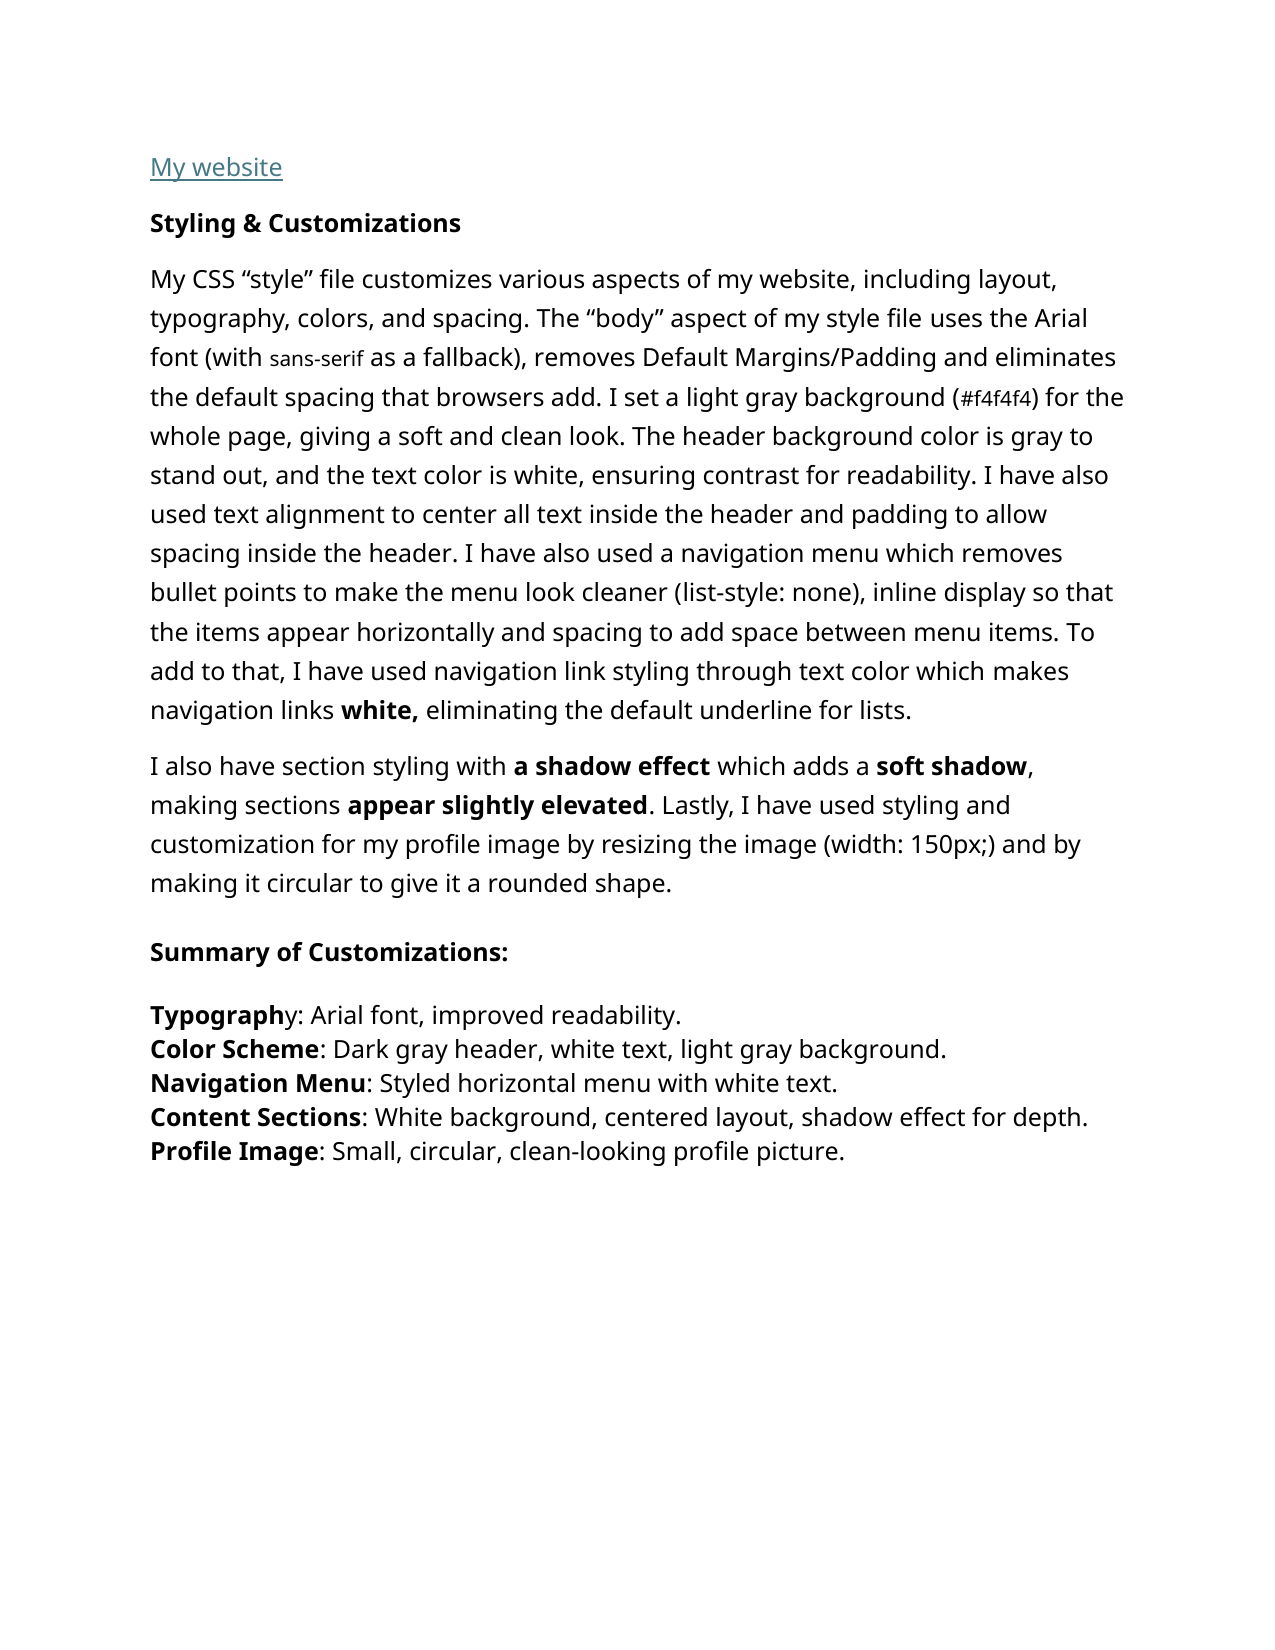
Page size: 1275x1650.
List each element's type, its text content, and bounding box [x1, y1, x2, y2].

text Typography: Arial font, improved readability. Color Scheme: Dark gray header, white text, light gray background. Navigation Menu: Styled horizontal menu with white text. Content Sections: White background, centered layout, shadow effect for depth. Profile Image: Small, circular, clean-looking profile picture. [150, 997, 1125, 1168]
text Styling & Customizations [150, 206, 1125, 240]
text I also have section styling with a shadow effect which adds a soft shadow, making sections appear slightly elevated. Lastly, I have used styling and customization for my profile image by resizing the image (width: 150px;) and by making it circular to give it a rounded shape. [150, 748, 1125, 900]
text My website [150, 150, 1125, 184]
text Summary of Customizations: [150, 934, 1125, 968]
text My CSS “style” file customizes various aspects of my website, including layout, typography, colors, and spacing. The “body” aspect of my style file uses the Arial font (with sans-serif as a fallback), removes Default Margins/Padding and eliminates the default spacing that browsers add. I set a light gray background (#f4f4f4) for the whole page, giving a soft and clean look. The header background color is gray to stand out, and the text color is white, ensuring contrast for readability. I have also used text alignment to center all text inside the header and padding to allow spacing inside the header. I have also used a navigation menu which removes bullet points to make the menu look cleaner (list-style: none), inline display so that the items appear horizontally and spacing to add space between menu items. To add to that, I have used navigation link styling through text color which makes navigation links white, eliminating the default underline for lists. [150, 262, 1125, 727]
